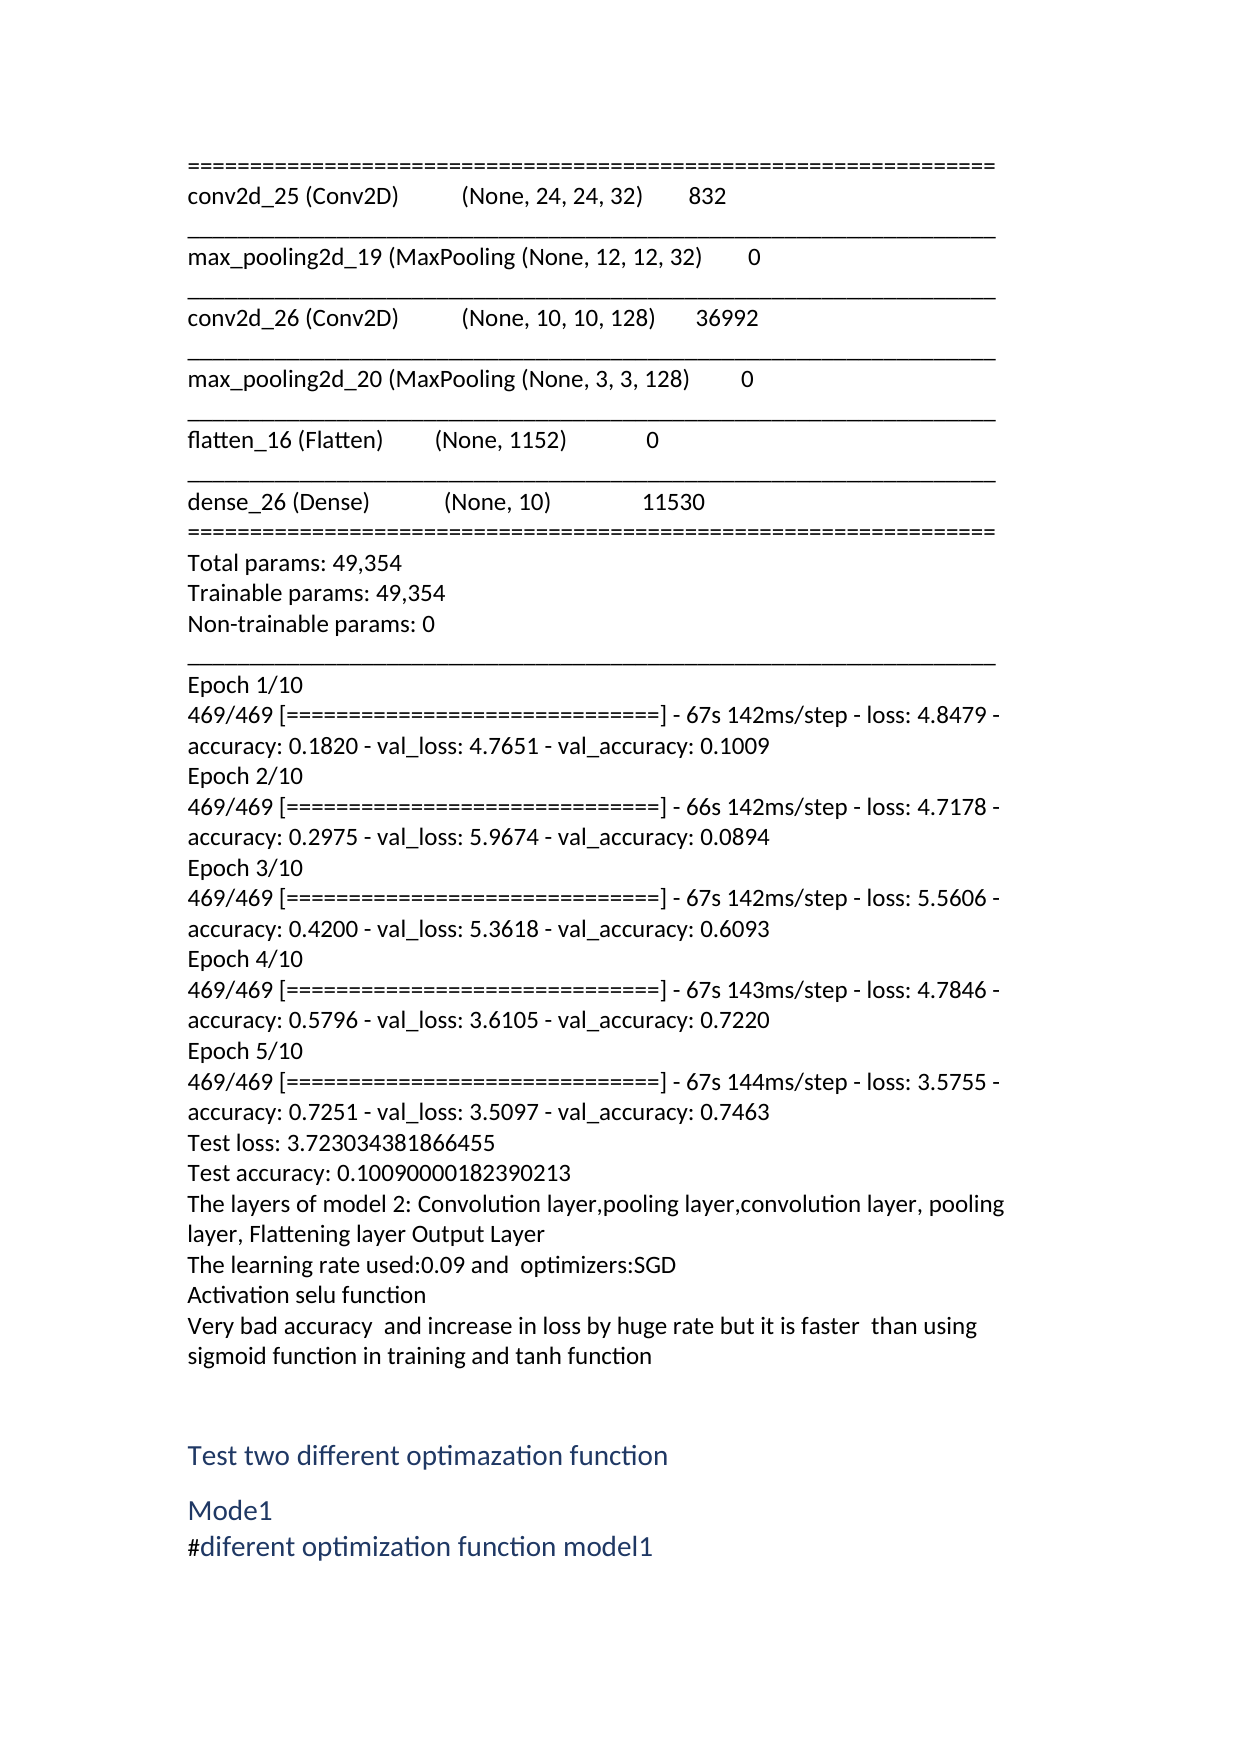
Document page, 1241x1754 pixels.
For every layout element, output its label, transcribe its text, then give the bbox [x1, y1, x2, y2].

text The learning rate used:0.09 and optimizers:SGD [187, 1249, 1053, 1279]
text Test accuracy: 0.10090000182390213 [187, 1157, 1053, 1188]
text conv2d_26 (Conv2D) (None, 10, 10, 128) 36992 [187, 303, 1053, 333]
text Trainable params: 49,354 [187, 577, 1053, 608]
text Test loss: 3.723034381866455 [187, 1127, 1053, 1157]
text #diferent optimization function model1 [187, 1528, 1053, 1563]
text The layers of model 2: Convolution layer,pooling layer,convolution layer, pooling layer, Flattening layer Output Layer [187, 1188, 1053, 1249]
text max_pooling2d_19 (MaxPooling (None, 12, 12, 32) 0 [187, 242, 1053, 272]
text dense_26 (Dense) (None, 10) 11530 [187, 486, 1053, 516]
text Non-trainable params: 0 [187, 608, 1053, 638]
text Epoch 3/10 [187, 852, 1053, 882]
text 469/469 [==============================] - 67s 143ms/step - loss: 4.7846 - accuracy: 0.5796 - val_loss: 3.6105 - val_accuracy: 0.7220 [187, 974, 1053, 1035]
text _________________________________________________________________ [187, 638, 1053, 669]
text _________________________________________________________________ [187, 394, 1053, 425]
text _________________________________________________________________ [187, 272, 1053, 303]
text Epoch 5/10 [187, 1035, 1053, 1066]
text _________________________________________________________________ [187, 333, 1053, 364]
text flatten_16 (Flatten) (None, 1152) 0 [187, 425, 1053, 455]
text Epoch 1/10 [187, 669, 1053, 699]
text 469/469 [==============================] - 66s 142ms/step - loss: 4.7178 - accuracy: 0.2975 - val_loss: 5.9674 - val_accuracy: 0.0894 [187, 791, 1053, 852]
text Very bad accuracy and increase in loss by huge rate but it is faster than using sigmoid function in training and tanh function [187, 1310, 1053, 1371]
text Epoch 2/10 [187, 760, 1053, 791]
text 469/469 [==============================] - 67s 142ms/step - loss: 5.5606 - accuracy: 0.4200 - val_loss: 5.3618 - val_accuracy: 0.6093 [187, 882, 1053, 943]
text _________________________________________________________________ [187, 455, 1053, 486]
text max_pooling2d_20 (MaxPooling (None, 3, 3, 128) 0 [187, 364, 1053, 394]
text 469/469 [==============================] - 67s 144ms/step - loss: 3.5755 - accuracy: 0.7251 - val_loss: 3.5097 - val_accuracy: 0.7463 [187, 1066, 1053, 1127]
text conv2d_25 (Conv2D) (None, 24, 24, 32) 832 [187, 181, 1053, 211]
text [187, 211, 1053, 242]
text ================================================================= [187, 150, 1053, 181]
text Test two different optimazation function [187, 1437, 1053, 1473]
text ================================================================= [187, 516, 1053, 547]
text Total params: 49,354 [187, 547, 1053, 577]
text Mode1 [187, 1492, 1053, 1528]
text 469/469 [==============================] - 67s 142ms/step - loss: 4.8479 - accuracy: 0.1820 - val_loss: 4.7651 - val_accuracy: 0.1009 [187, 699, 1053, 760]
text Epoch 4/10 [187, 943, 1053, 974]
text Activation selu function [187, 1279, 1053, 1310]
